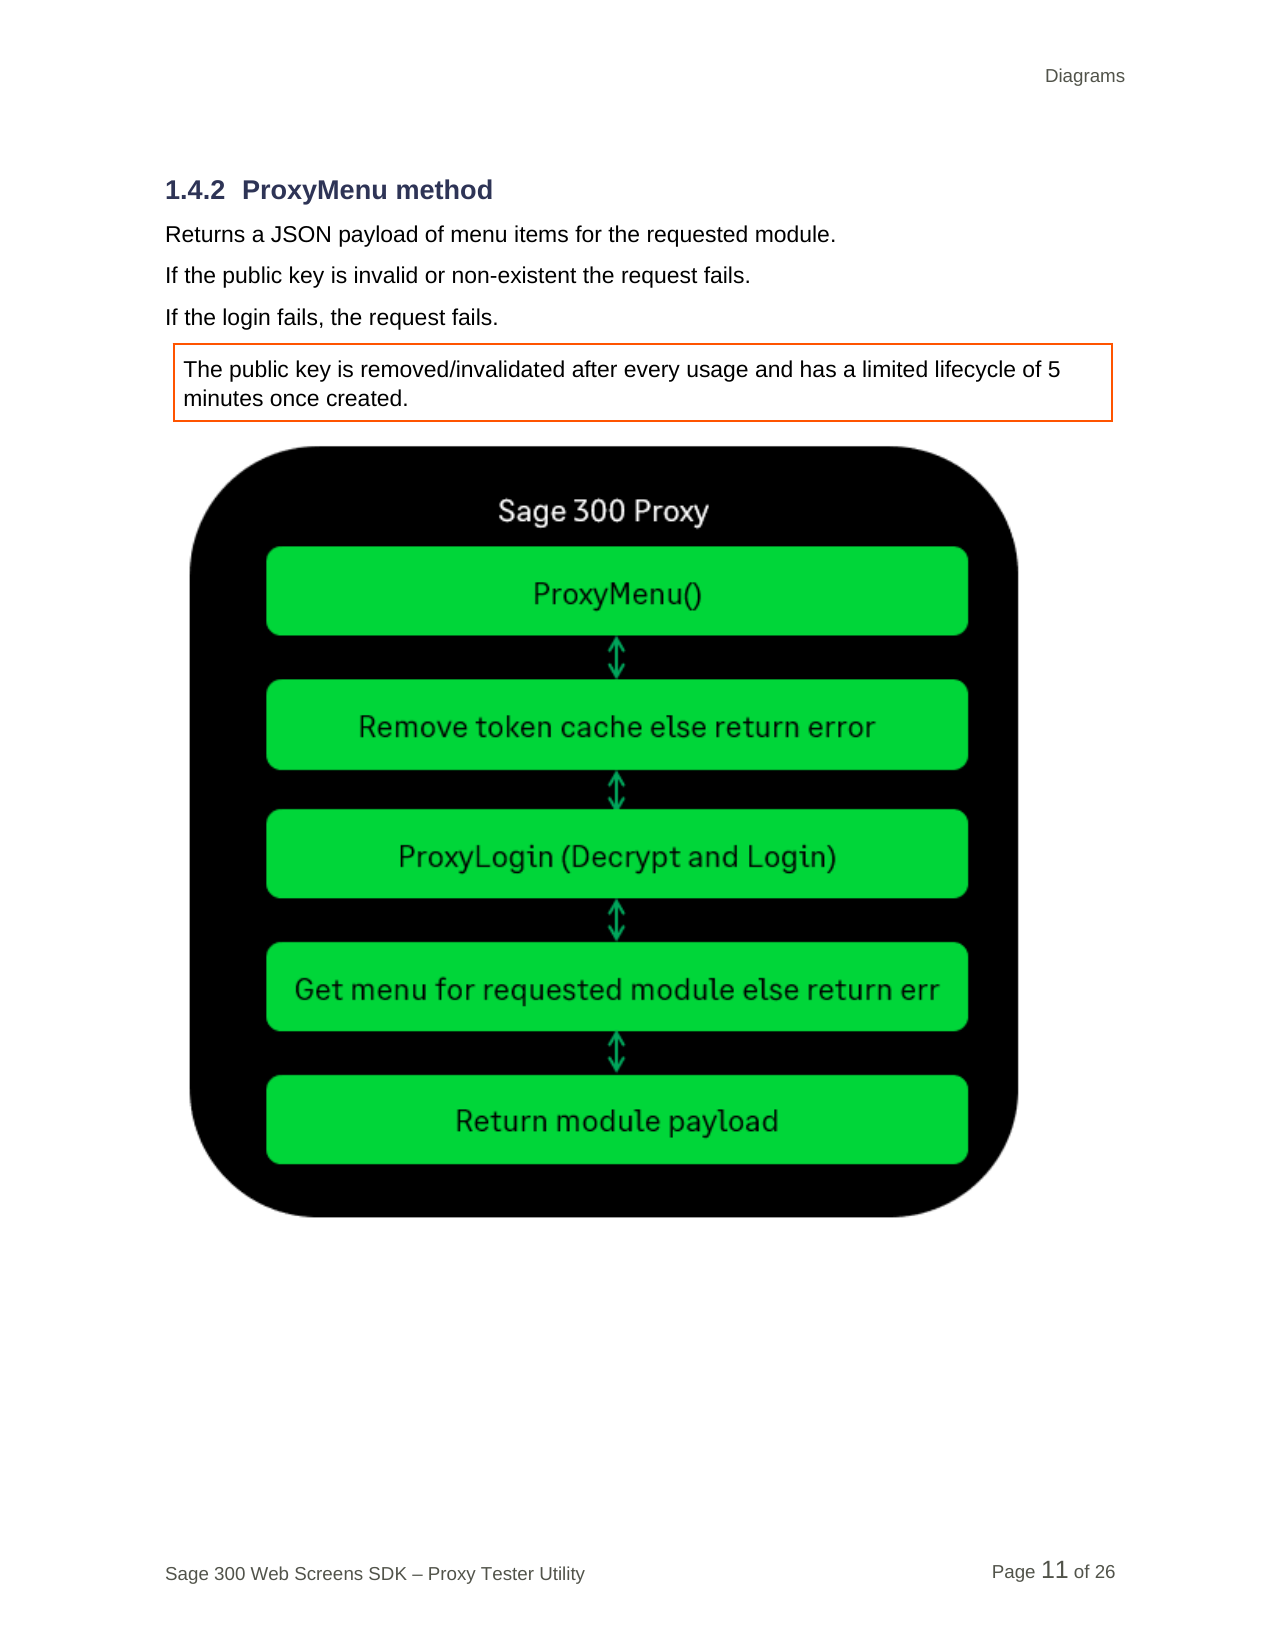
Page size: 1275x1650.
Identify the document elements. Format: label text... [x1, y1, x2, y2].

text Returns a JSON payload of menu items for the requested module. [165, 218, 1125, 247]
text The public key is removed/invalidated after every usage and has a limited lifecycle of 5 minutes once created. [175, 345, 1111, 420]
picture [165, 434, 1070, 1227]
subtitle ProxyMenu method [165, 174, 1125, 205]
text If the login fails, the request fails. [165, 301, 1125, 330]
text If the public key is invalid or non-existent the request fails. [165, 259, 1125, 289]
